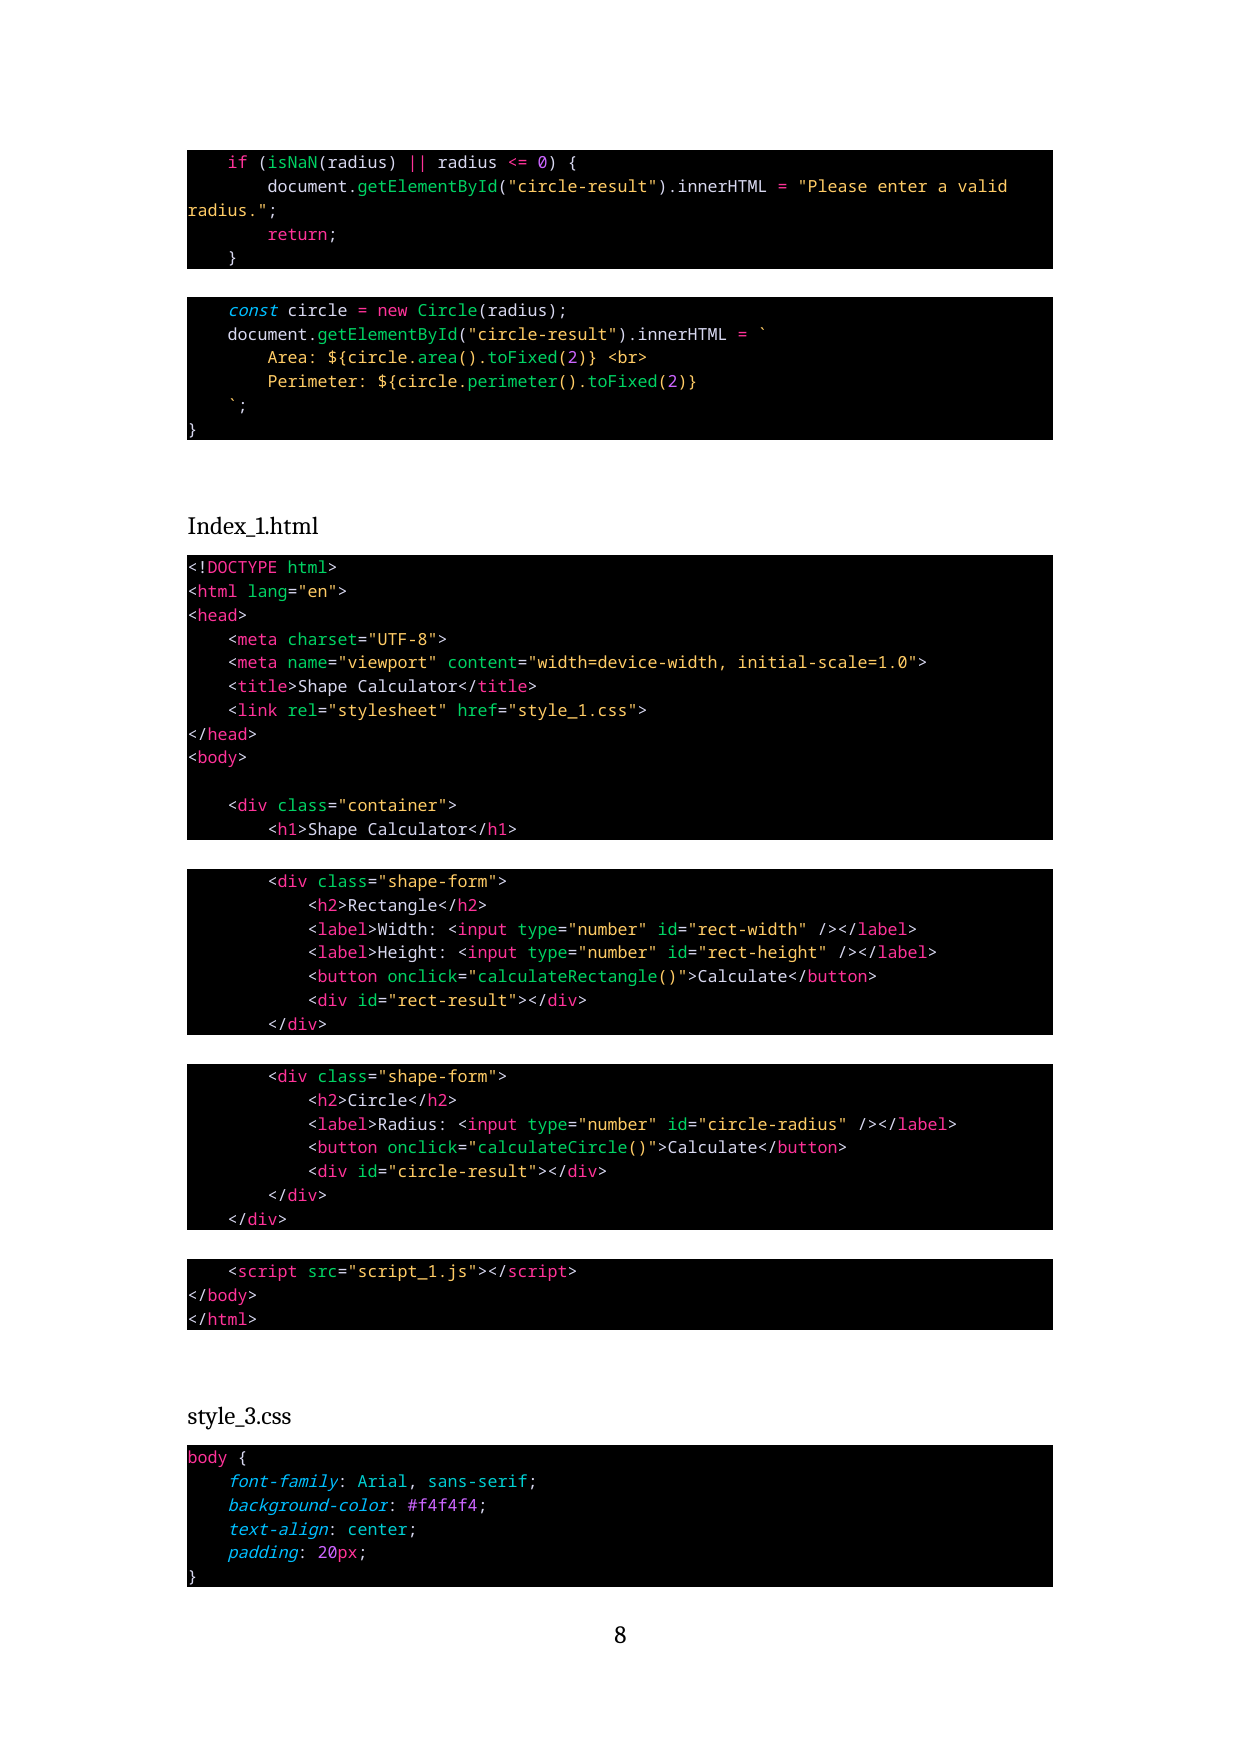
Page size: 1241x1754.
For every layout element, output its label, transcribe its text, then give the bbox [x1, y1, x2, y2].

text <head> [187, 602, 1053, 626]
text </div> [187, 1182, 1053, 1206]
text <link rel="stylesheet" href="style_1.css"> [187, 697, 1053, 721]
text background-color: #f4f4f4; [187, 1492, 1053, 1516]
text </head> [187, 721, 1053, 745]
text </div> [187, 1011, 1053, 1035]
text <button onclick="calculateCircle()">Calculate</button> [187, 1135, 1053, 1159]
text <body> [187, 745, 1053, 769]
text </body> [187, 1282, 1053, 1306]
text <div class="container"> [187, 792, 1053, 816]
text Area: ${circle.area().toFixed(2)} <br> [187, 345, 1053, 369]
text <label>Height: <input type="number" id="rect-height" /></label> [187, 940, 1053, 964]
text font-family: Arial, sans-serif; [187, 1469, 1053, 1492]
text <meta charset="UTF-8"> [187, 626, 1053, 650]
text document.getElementById("circle-result").innerHTML = ` [187, 321, 1053, 345]
text <label>Radius: <input type="number" id="circle-radius" /></label> [187, 1111, 1053, 1135]
text <div id="rect-result"></div> [187, 987, 1053, 1011]
text <button onclick="calculateRectangle()">Calculate</button> [187, 964, 1053, 987]
text <script src="script_1.js"></script> [187, 1259, 1053, 1282]
text </div> [187, 1206, 1053, 1230]
text <!DOCTYPE html> [187, 555, 1053, 579]
text } [187, 416, 1053, 440]
text } [187, 245, 1053, 269]
text body { [187, 1445, 1053, 1469]
text <div class="shape-form"> [187, 869, 1053, 892]
text padding: 20px; [187, 1540, 1053, 1564]
list style_3.css [187, 1402, 1053, 1431]
list Index_1.html [187, 512, 1053, 541]
text <label>Width: <input type="number" id="rect-width" /></label> [187, 916, 1053, 940]
text Perimeter: ${circle.perimeter().toFixed(2)} [187, 369, 1053, 392]
text <meta name="viewport" content="width=device-width, initial-scale=1.0"> [187, 650, 1053, 674]
text <h2>Rectangle</h2> [187, 892, 1053, 916]
text <div id="circle-result"></div> [187, 1159, 1053, 1182]
text } [187, 1564, 1053, 1587]
text <h2>Circle</h2> [187, 1087, 1053, 1111]
text <h1>Shape Calculator</h1> [187, 816, 1053, 840]
text const circle = new Circle(radius); [187, 297, 1053, 321]
text <html lang="en"> [187, 579, 1053, 602]
text </html> [187, 1306, 1053, 1330]
text text-align: center; [187, 1516, 1053, 1540]
text `; [187, 392, 1053, 416]
text <div class="shape-form"> [187, 1064, 1053, 1087]
text if (isNaN(radius) || radius <= 0) { [187, 150, 1053, 174]
text <title>Shape Calculator</title> [187, 674, 1053, 697]
text document.getElementById("circle-result").innerHTML = "Please enter a valid radius."; [187, 174, 1053, 221]
text return; [187, 221, 1053, 245]
